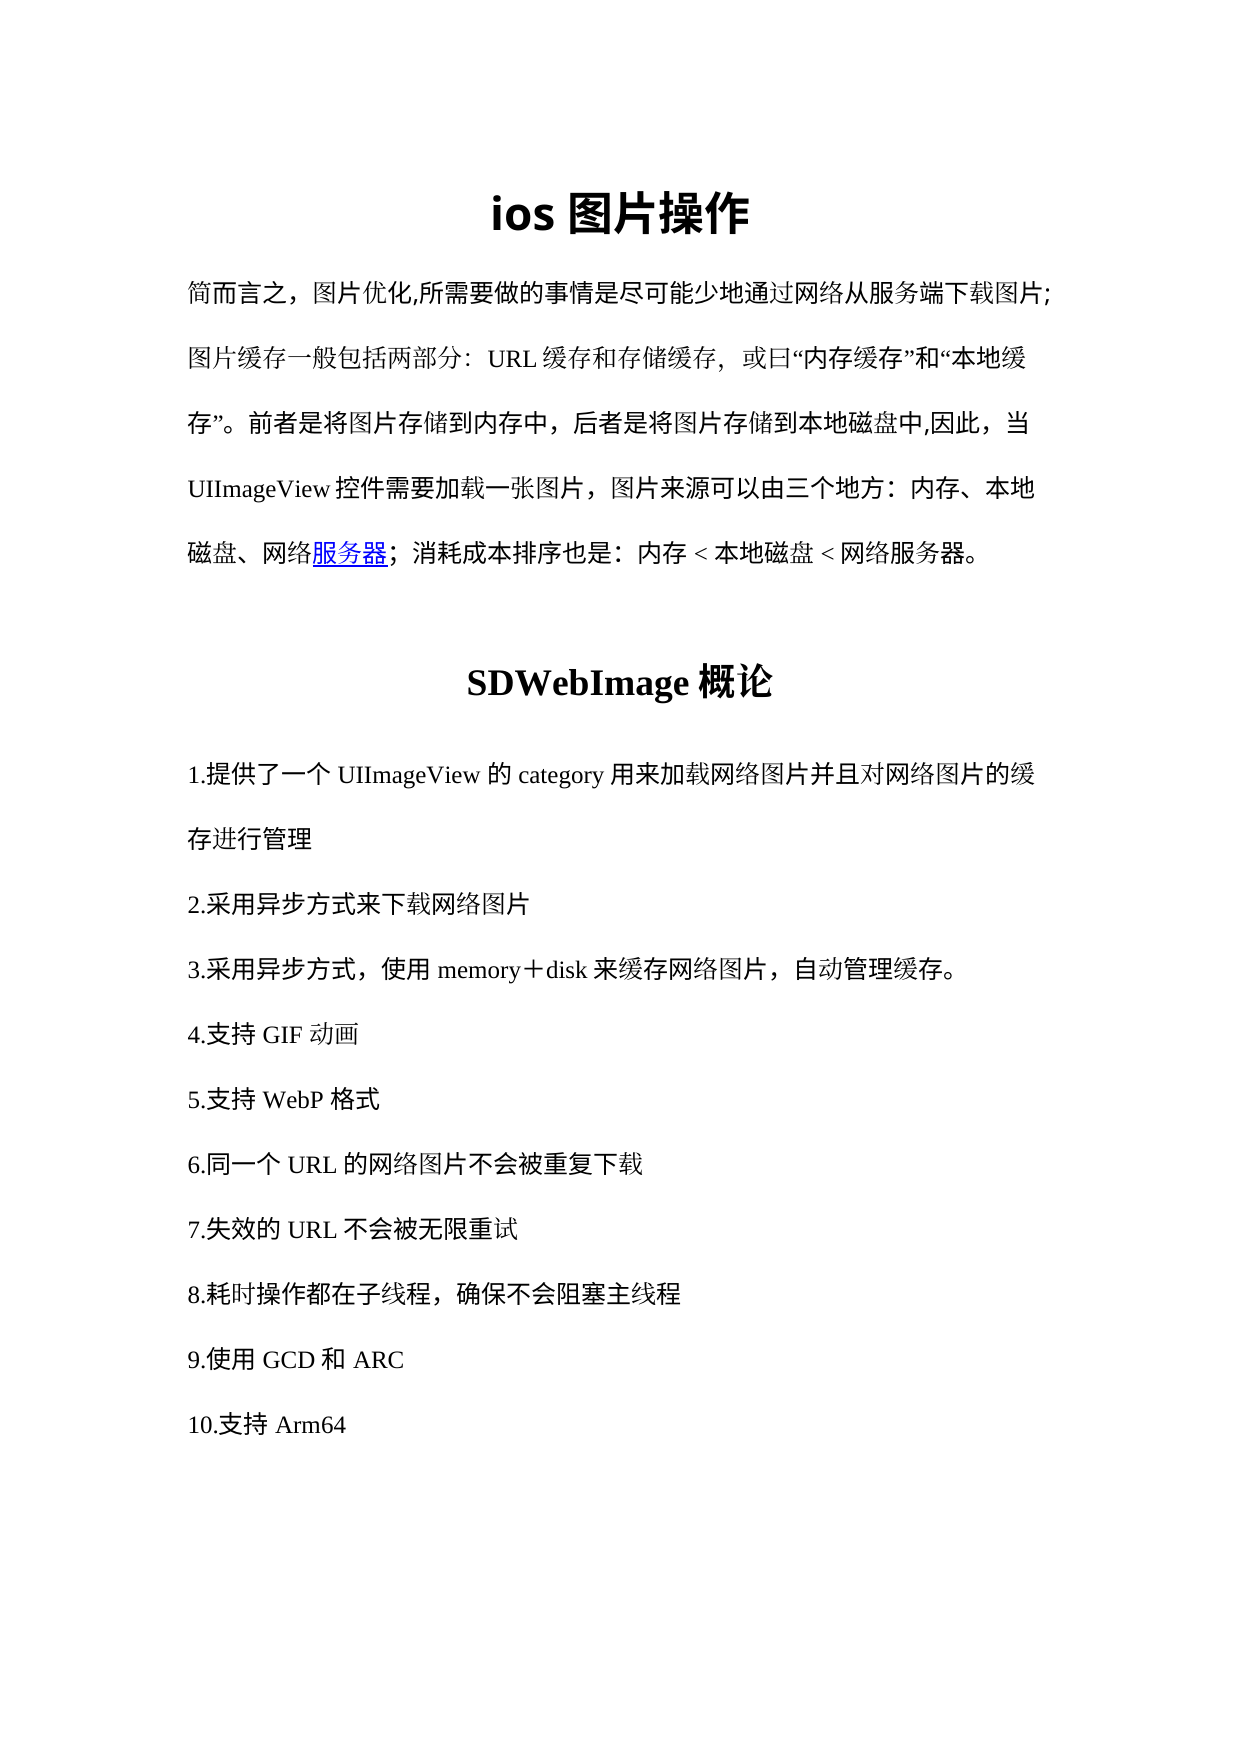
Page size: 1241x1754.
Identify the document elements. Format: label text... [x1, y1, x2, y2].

text ios 图片操作 [187, 162, 1053, 259]
text 1.提供了一个 UIImageView 的 category 用来加载网络图片并且对网络图片的缓存进行管理 2.采用异步方式来下载网络图片 3.采用异步方式，使用 memory＋disk 来缓存网络图片，自动管理缓存。 4.支持 GIF 动画 5.支持 WebP 格式 6.同一个 URL 的网络图片不会被重复下载 7.失效的 URL 不会被无限重试 8.耗时操作都在子线程，确保不会阻塞主线程 9.使用 GCD 和 ARC 10.支持 Arm64 [187, 740, 1053, 1455]
text 简而言之，图片优化,所需要做的事情是尽可能少地通过网络从服务端下载图片; [187, 259, 1053, 324]
text SDWebImage 概论 [187, 646, 1053, 711]
text 图片缓存一般包括两部分：URL缓存和存储缓存，或曰“内存缓存”和“本地缓存”。前者是将图片存储到内存中，后者是将图片存储到本地磁盘中,因此，当UIImageView控件需要加载一张图片，图片来源可以由三个地方：内存、本地磁盘、网络服务器；消耗成本排序也是：内存 < 本地磁盘 < 网络服务器。 [187, 324, 1053, 584]
